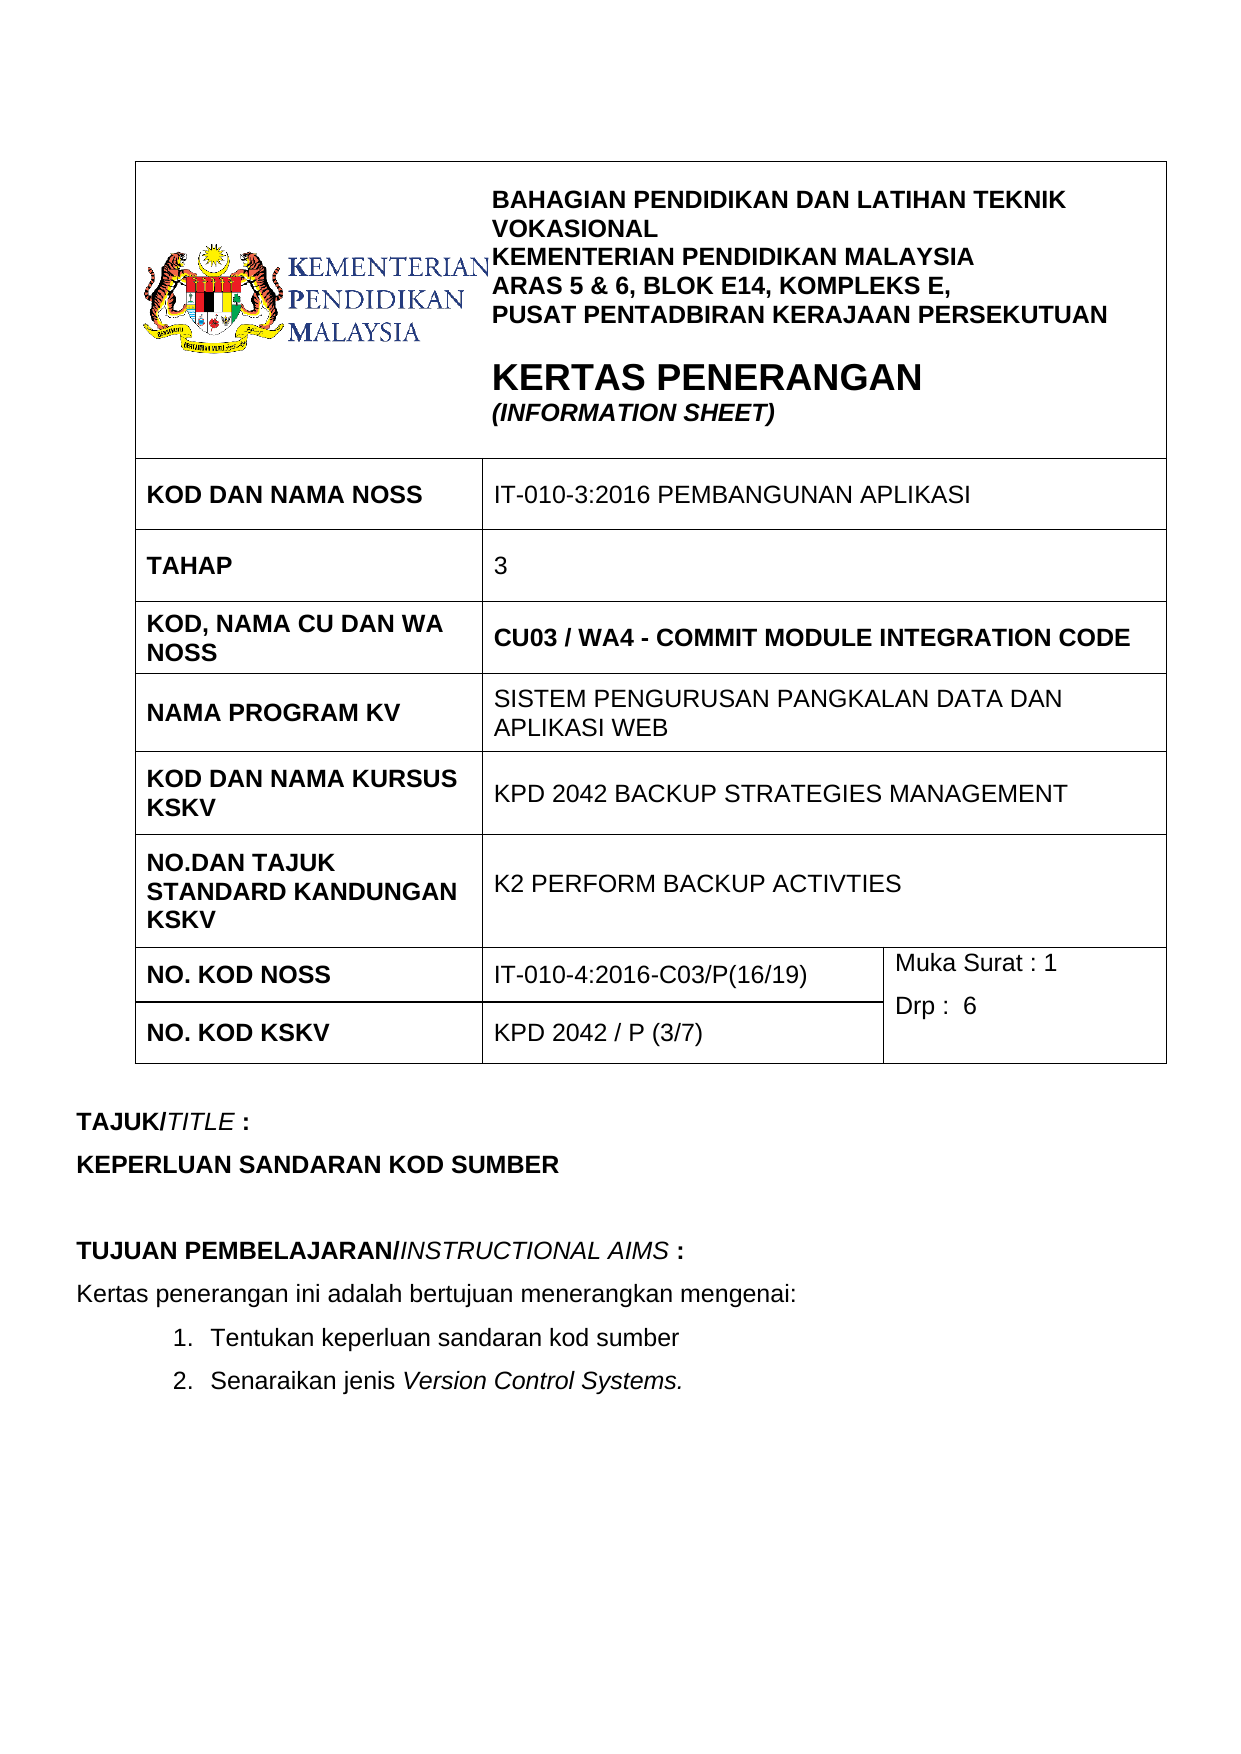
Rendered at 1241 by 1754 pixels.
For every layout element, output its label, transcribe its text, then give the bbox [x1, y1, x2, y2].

list Tentukan keperluan sandaran kod sumber [173, 1322, 1106, 1351]
table_header [136, 162, 1166, 458]
table_cell KOD DAN NAMA KURSUS KSKV [136, 752, 482, 834]
text Kertas penerangan ini adalah bertujuan menerangkan mengenai: [76, 1279, 1106, 1308]
table_cell NO. KOD NOSS [136, 948, 482, 1001]
table_cell K2 PERFORM BACKUP ACTIVTIES [483, 835, 1166, 947]
table_cell KOD DAN NAMA NOSS [136, 459, 482, 529]
table_cell KPD 2042 / P (3/7) [483, 1003, 883, 1063]
text KEPERLUAN SANDARAN KOD SUMBER [76, 1150, 1106, 1179]
table_cell TAHAP [136, 530, 482, 601]
table_cell 3 [483, 530, 1166, 601]
list Senaraikan jenis Version Control Systems. [173, 1366, 1106, 1394]
table_cell NO.DAN TAJUK STANDARD KANDUNGAN KSKV [136, 835, 482, 947]
table_cell SISTEM PENGURUSAN PANGKALAN DATA DAN APLIKASI WEB [483, 674, 1166, 751]
text TAJUK/TITLE : [76, 1107, 1106, 1136]
table_cell KOD, NAMA CU DAN WA NOSS [136, 602, 482, 673]
table_cell KPD 2042 BACKUP STRATEGIES MANAGEMENT [483, 752, 1166, 834]
table_cell Muka Surat : 1 Drp : 6 [884, 948, 1166, 1063]
table_cell IT-010-3:2016 PEMBANGUNAN APLIKASI [483, 459, 1166, 529]
table_cell CU03 / WA4 - COMMIT MODULE INTEGRATION CODE [483, 602, 1166, 673]
table_cell IT-010-4:2016-C03/P(16/19) [483, 948, 883, 1001]
table_cell NAMA PROGRAM KV [136, 674, 482, 751]
table_cell NO. KOD KSKV [136, 1003, 482, 1063]
text TUJUAN PEMBELAJARAN/INSTRUCTIONAL AIMS : [76, 1236, 1106, 1265]
picture [142, 244, 489, 354]
